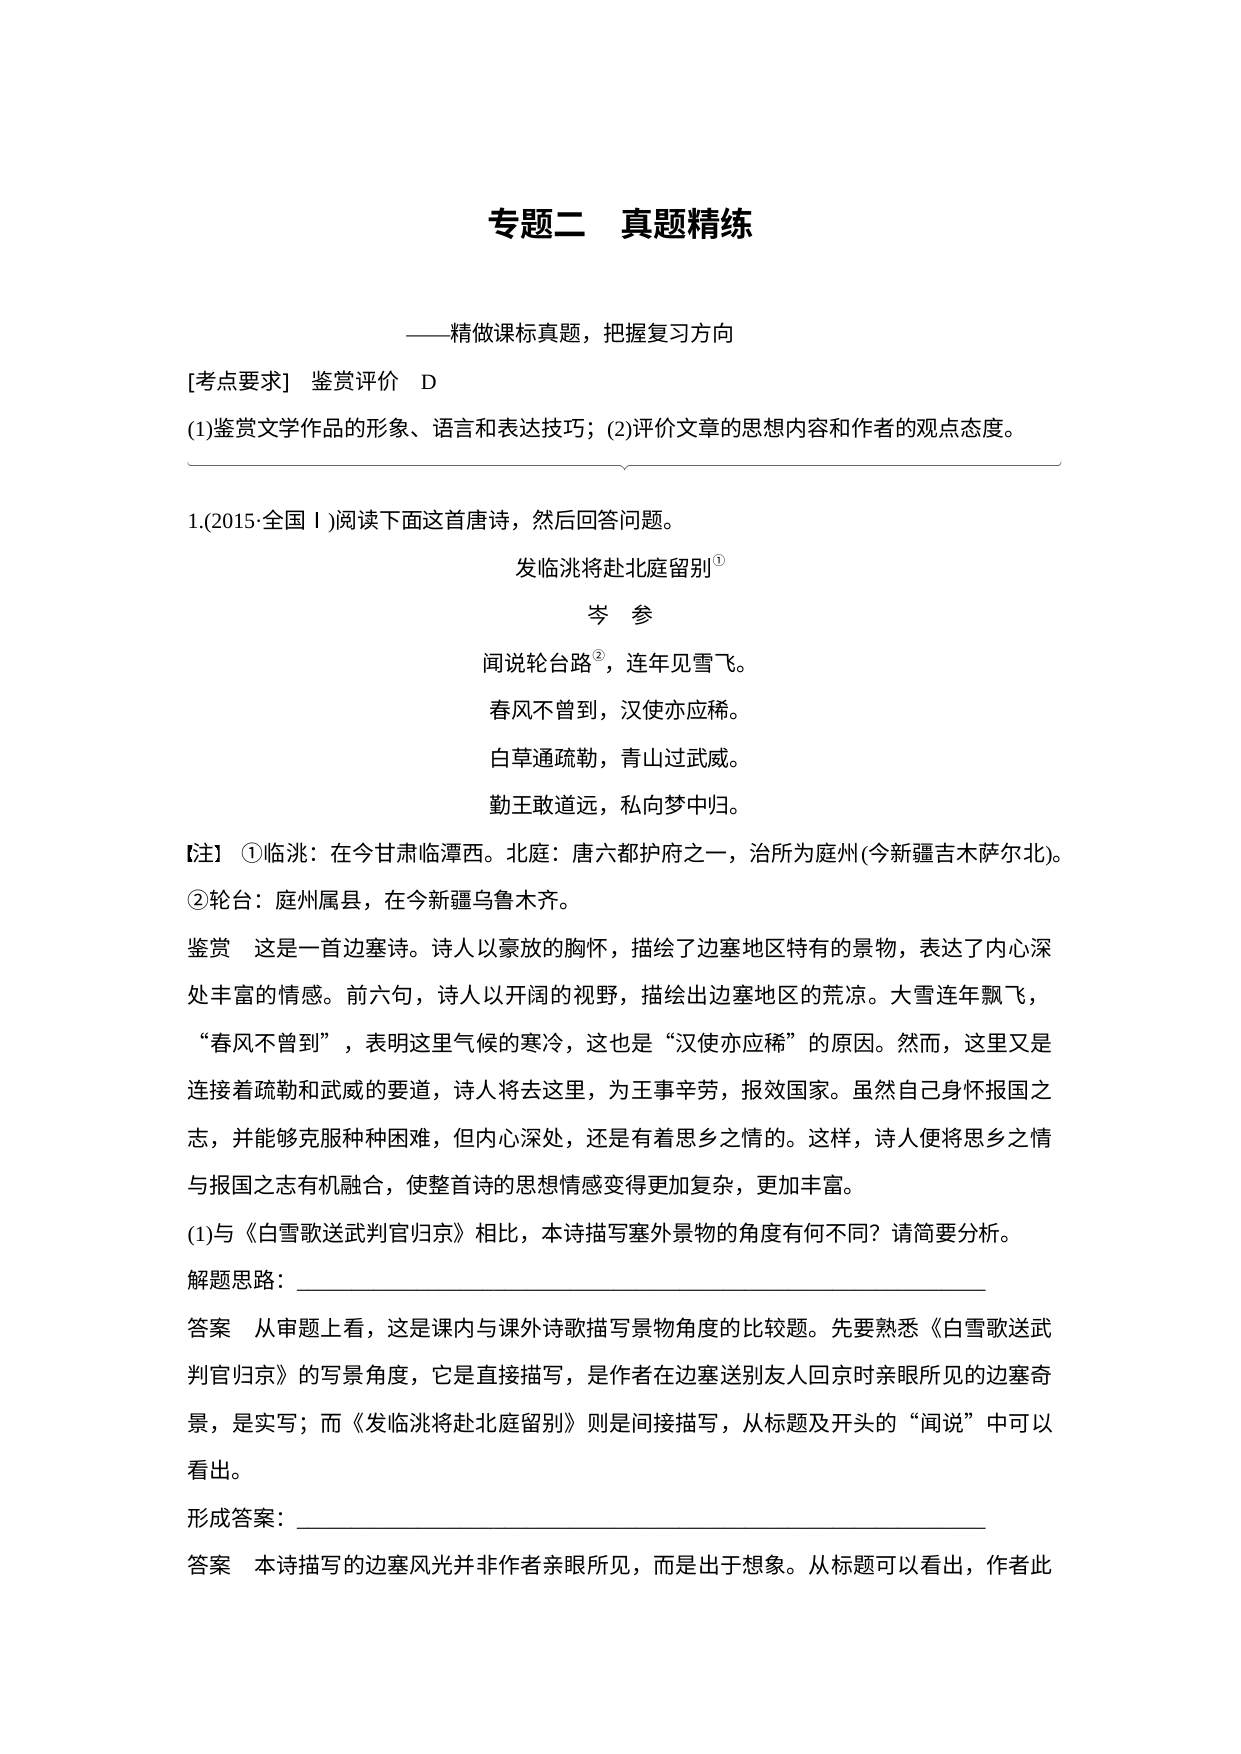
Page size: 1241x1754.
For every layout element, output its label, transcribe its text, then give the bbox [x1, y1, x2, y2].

text 白草通疏勒，青山过武威。 [187, 741, 1053, 773]
text 闻说轮台路②，连年见雪飞。 [187, 646, 1053, 678]
text (1)鉴赏文学作品的形象、语言和表达技巧；(2)评价文章的思想内容和作者的观点态度。 [187, 411, 1053, 443]
picture [187, 458, 1062, 472]
text 注 ①临洮：在今甘肃临潭西。北庭：唐六都护府之一，治所为庭州(今新疆吉木萨尔北)。②轮台：庭州属县，在今新疆乌鲁木齐。 [187, 836, 1053, 915]
text 鉴赏 这是一首边塞诗。诗人以豪放的胸怀，描绘了边塞地区特有的景物，表达了内心深处丰富的情感。前六句，诗人以开阔的视野，描绘出边塞地区的荒凉。大雪连年飘飞，“春风不曾到”，表明这里气候的寒冷，这也是“汉使亦应稀”的原因。然而，这里又是连接着疏勒和武威的要道，诗人将去这里，为王事辛劳，报效国家。虽然自己身怀报国之志，并能够克服种种困难，但内心深处，还是有着思乡之情的。这样，诗人便将思乡之情与报国之志有机融合，使整首诗的思想情感变得更加复杂，更加丰富。 [187, 931, 1053, 1200]
text 解题思路：_______________________________________________________________ [187, 1263, 1053, 1295]
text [187, 1548, 1053, 1580]
text 春风不曾到，汉使亦应稀。 [187, 693, 1053, 725]
text 形成答案：_______________________________________________________________ [187, 1501, 1053, 1533]
text 发临洮将赴北庭留别① [187, 551, 1053, 583]
text 岑 参 [187, 598, 1053, 630]
picture [214, 845, 220, 862]
text 1.(2015·全国Ⅰ)阅读下面这首唐诗，然后回答问题。 [187, 503, 1053, 535]
text 答案 从审题上看，这是课内与课外诗歌描写景物角度的比较题。先要熟悉《白雪歌送武判官归京》的写景角度，它是直接描写，是作者在边塞送别友人回京时亲眼所见的边塞奇景，是实写；而《发临洮将赴北庭留别》则是间接描写，从标题及开头的“闻说”中可以看出。 [187, 1311, 1053, 1485]
picture [187, 845, 193, 862]
text (1)与《白雪歌送武判官归京》相比，本诗描写塞外景物的角度有何不同？请简要分析。 [187, 1216, 1053, 1248]
text ——精做课标真题，把握复习方向 [187, 316, 1053, 348]
text 勤王敢道远，私向梦中归。 [187, 788, 1053, 820]
subtitle 专题二 真题精练 [187, 189, 1053, 254]
text [考点要求] 鉴赏评价 D [187, 364, 1053, 396]
